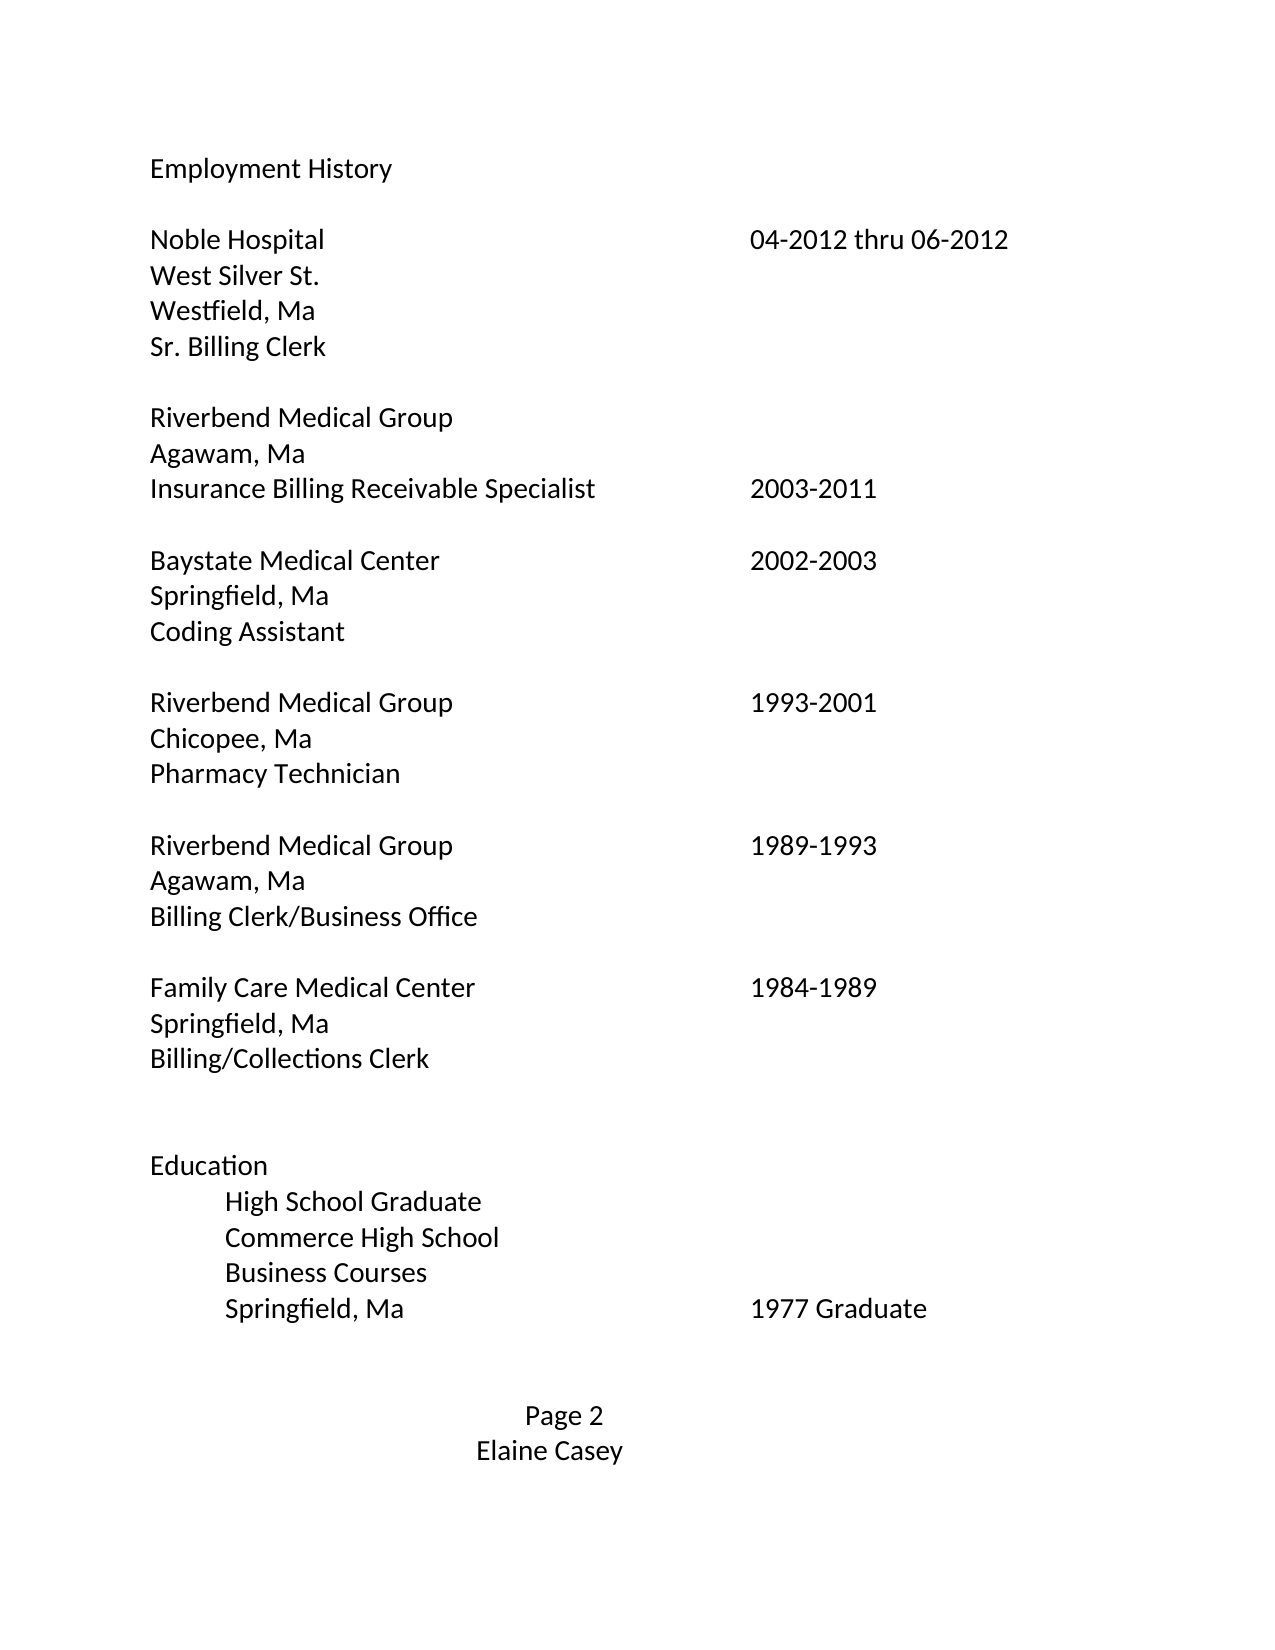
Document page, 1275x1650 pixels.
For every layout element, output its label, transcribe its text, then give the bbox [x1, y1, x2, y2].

text Family Care Medical Center 1984-1989 [150, 969, 1125, 1005]
text Employment History [150, 150, 1125, 186]
text Springfield, Ma 1977 Graduate [150, 1290, 1125, 1326]
text Agawam, Ma [150, 862, 1125, 898]
text Education [150, 1147, 1125, 1183]
text High School Graduate [150, 1183, 1125, 1219]
text Elaine Casey [150, 1432, 1125, 1468]
text Springfield, Ma [150, 577, 1125, 613]
text Springfield, Ma [150, 1005, 1125, 1041]
text Riverbend Medical Group 1993-2001 [150, 684, 1125, 720]
text Riverbend Medical Group 1989-1993 [150, 827, 1125, 862]
text West Silver St. [150, 257, 1125, 292]
text Sr. Billing Clerk [150, 328, 1125, 364]
text Business Courses [150, 1254, 1125, 1290]
text Commerce High School [150, 1219, 1125, 1254]
text Coding Assistant [150, 613, 1125, 649]
text Westfield, Ma [150, 292, 1125, 328]
text Billing Clerk/Business Office [150, 898, 1125, 934]
text Noble Hospital 04-2012 thru 06-2012 [150, 221, 1125, 257]
text Pharmacy Technician [150, 756, 1125, 791]
text Baystate Medical Center 2002-2003 [150, 542, 1125, 577]
text Insurance Billing Receivable Specialist 2003-2011 [150, 471, 1125, 506]
text Agawam, Ma [150, 435, 1125, 471]
text Page 2 [150, 1397, 1125, 1432]
text Riverbend Medical Group [150, 399, 1125, 435]
text Billing/Collections Clerk [150, 1041, 1125, 1076]
text Chicopee, Ma [150, 720, 1125, 756]
